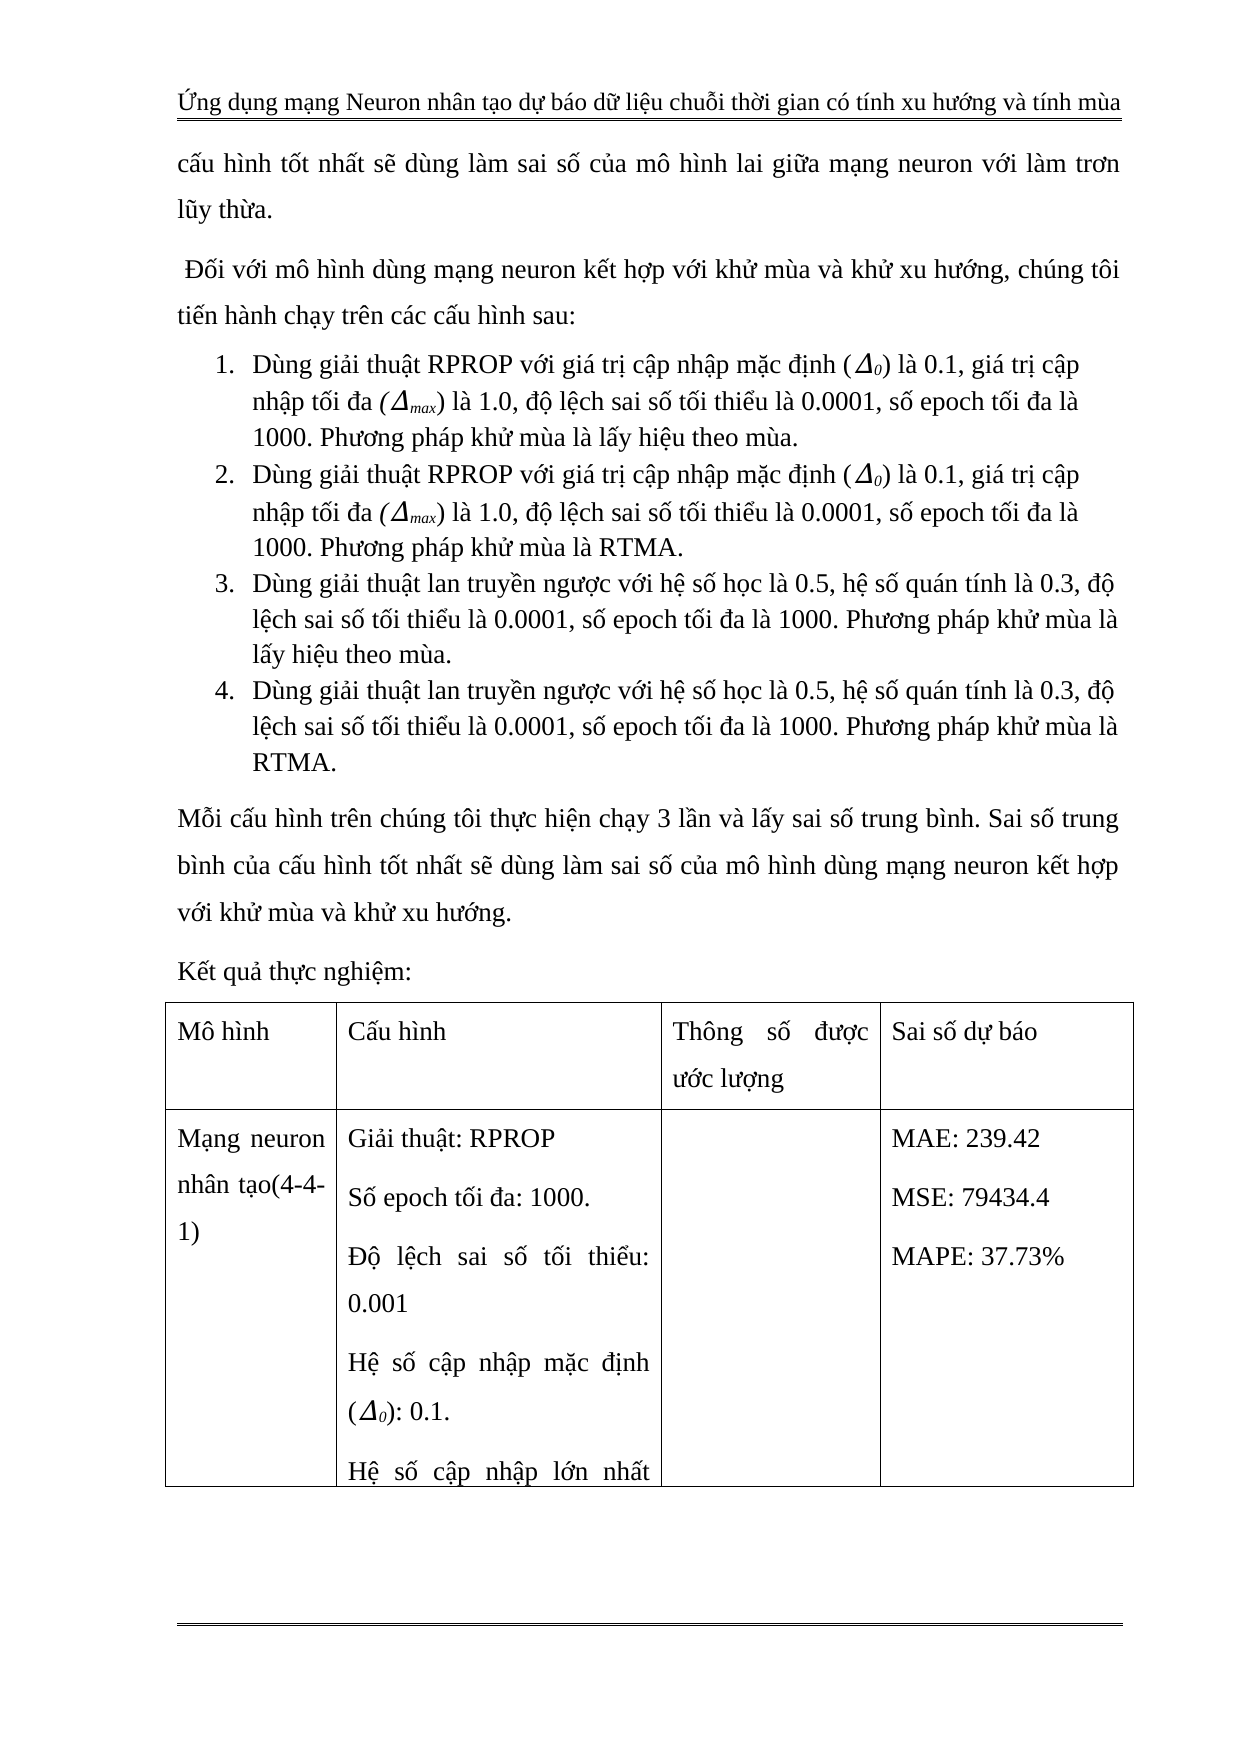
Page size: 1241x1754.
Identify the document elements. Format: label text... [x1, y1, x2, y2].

list Dùng giải thuật RPROP với giá trị cập nhập mặc định (∆0) là 0.1, giá trị cập nhập tối đa (∆max) là 1.0, độ lệch sai số tối thiểu là 0.0001, số epoch tối đa là 1000. Phương pháp khử mùa là RTMA. [214, 457, 1122, 563]
text Mỗi cấu hình trên chúng tôi thực hiện chạy 3 lần và lấy sai số trung bình. Sai số trung bình của cấu hình tốt nhất sẽ dùng làm sai số của mô hình dùng mạng neuron kết hợp với khử mùa và khử xu hướng. [177, 802, 1122, 927]
table_header Mô hình [166, 1003, 336, 1108]
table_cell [166, 1110, 336, 1486]
table_header Thông số được ước lượng [662, 1003, 880, 1108]
table_header Cấu hình [337, 1003, 661, 1108]
list Dùng giải thuật RPROP với giá trị cập nhập mặc định (∆0) là 0.1, giá trị cập nhập tối đa (∆max) là 1.0, độ lệch sai số tối thiểu là 0.0001, số epoch tối đa là 1000. Phương pháp khử mùa là lấy hiệu theo mùa. [214, 346, 1122, 452]
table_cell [881, 1110, 1133, 1486]
list Dùng giải thuật lan truyền ngược với hệ số học là 0.5, hệ số quán tính là 0.3, độ lệch sai số tối thiểu là 0.0001, số epoch tối đa là 1000. Phương pháp khử mùa là lấy hiệu theo mùa. [214, 567, 1122, 670]
table_cell [662, 1110, 880, 1486]
text Đối với mô hình dùng mạng neuron kết hợp với khử mùa và khử xu hướng, chúng tôi tiến hành chạy trên các cấu hình sau: [177, 253, 1122, 331]
text Kết quả thực nghiệm: [177, 955, 1122, 986]
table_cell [337, 1110, 661, 1486]
table_header Sai số dự báo [881, 1003, 1133, 1108]
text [177, 147, 1122, 225]
list Dùng giải thuật lan truyền ngược với hệ số học là 0.5, hệ số quán tính là 0.3, độ lệch sai số tối thiểu là 0.0001, số epoch tối đa là 1000. Phương pháp khử mùa là RTMA. [214, 674, 1122, 777]
